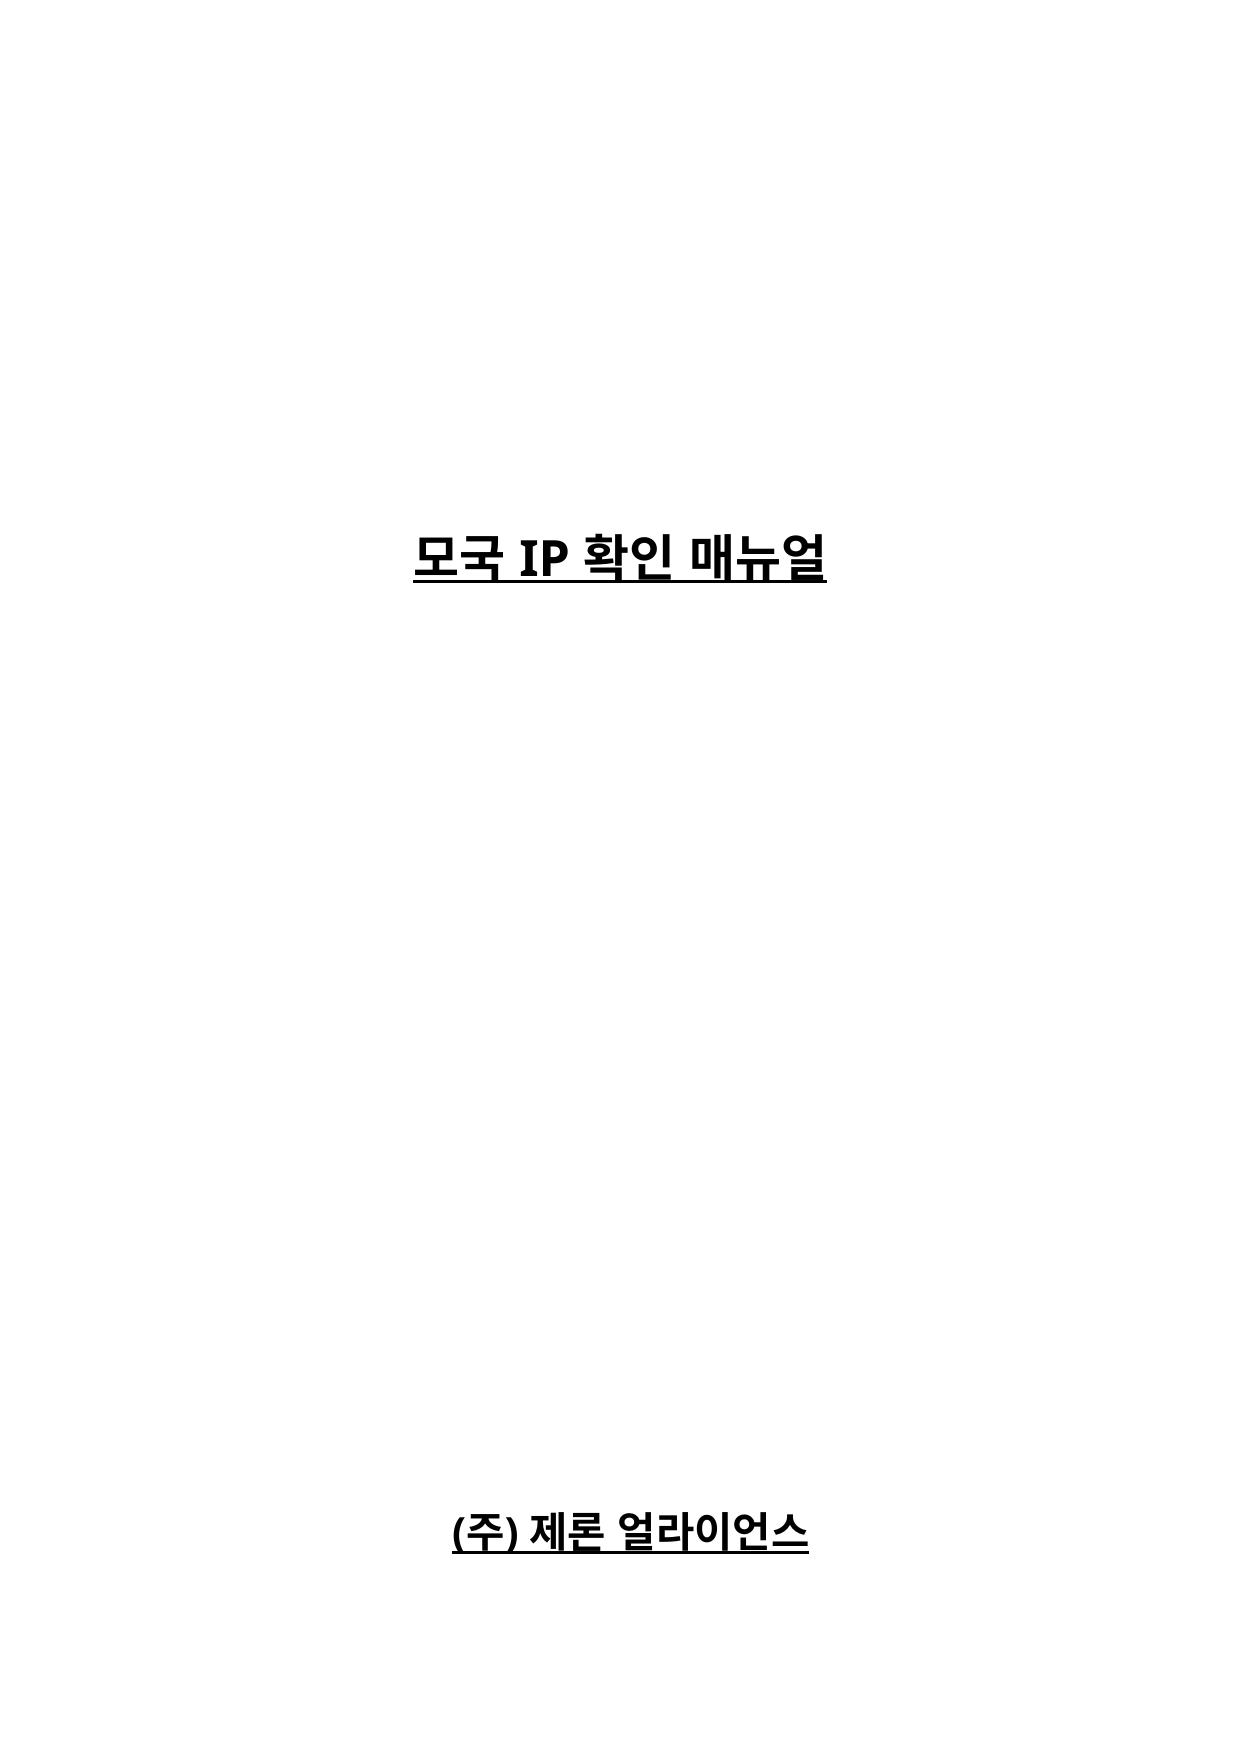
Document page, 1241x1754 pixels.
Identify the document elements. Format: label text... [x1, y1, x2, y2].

text (주) 제론 얼라이언스 [198, 1492, 1063, 1567]
text 모국 IP 확인 매뉴얼 [177, 517, 1063, 592]
